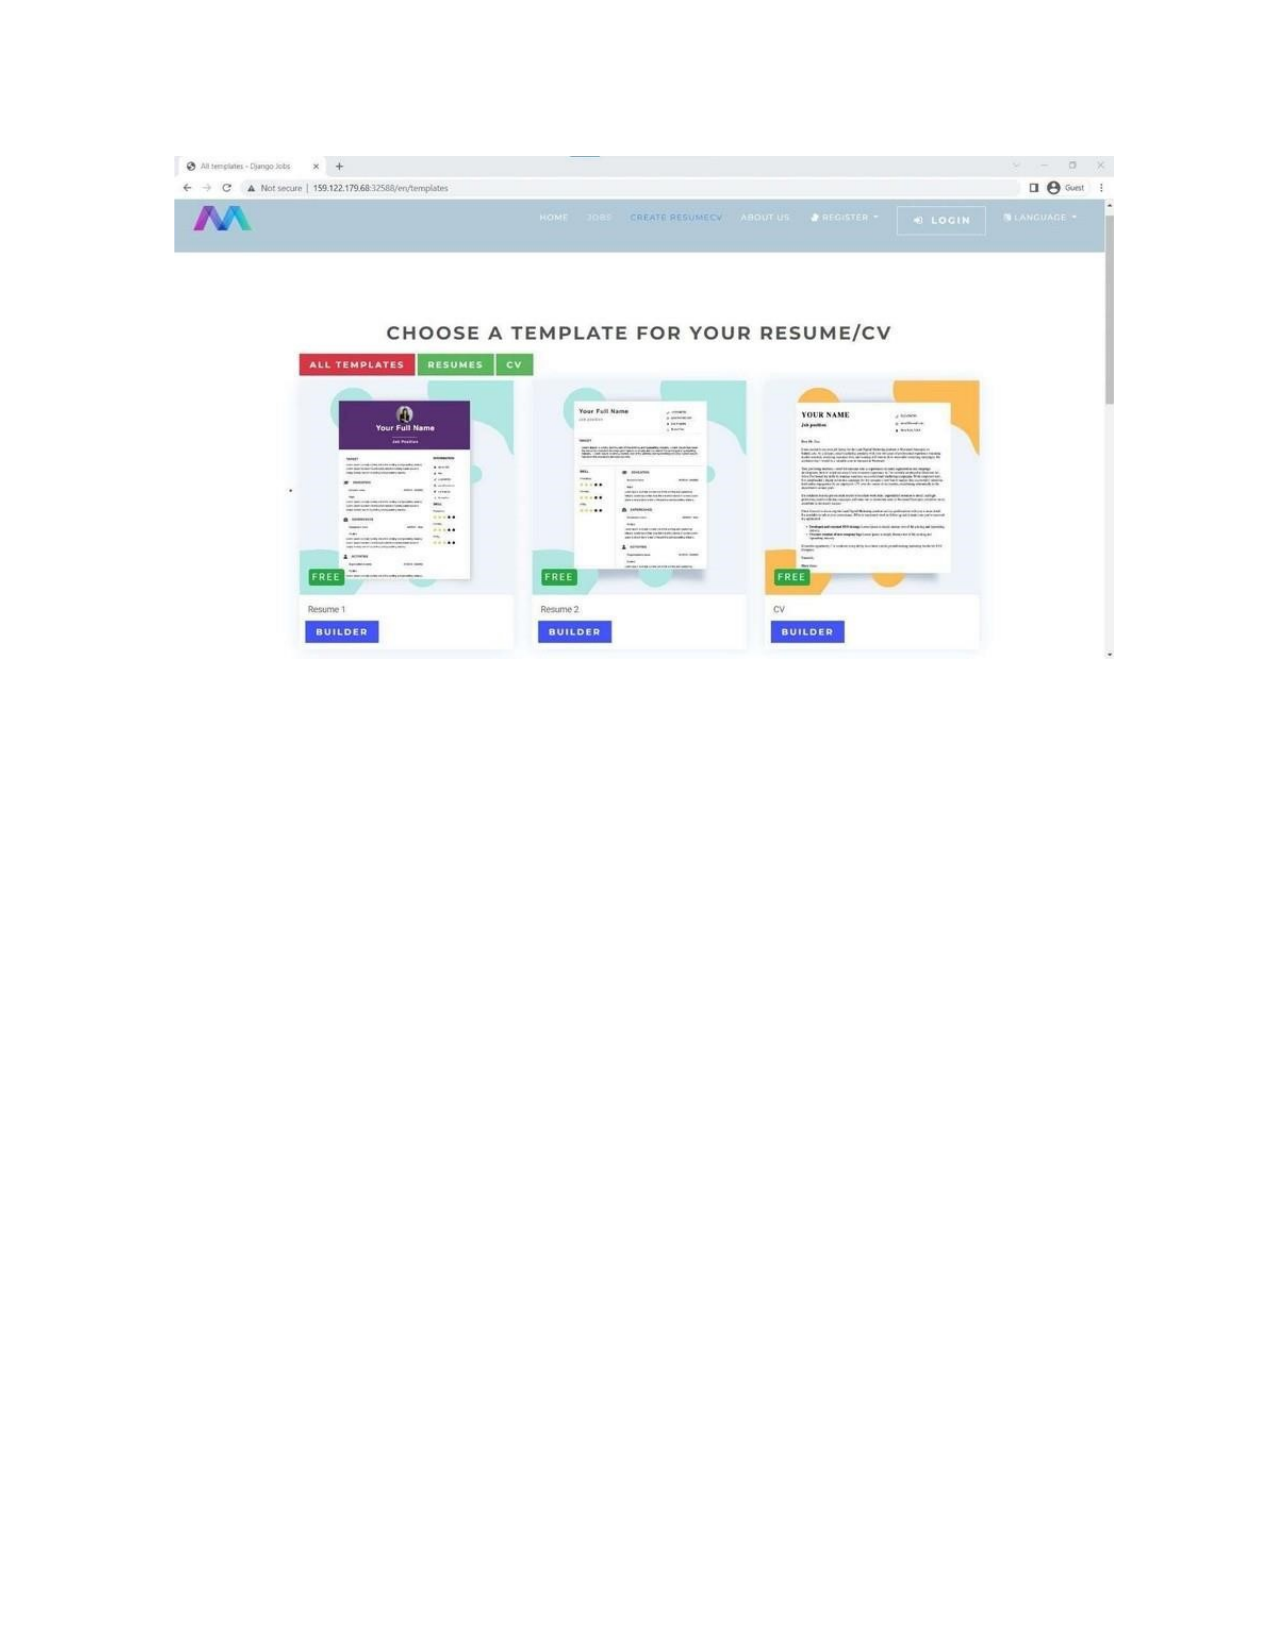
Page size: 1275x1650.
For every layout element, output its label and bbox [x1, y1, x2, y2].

picture [174, 156, 1114, 659]
